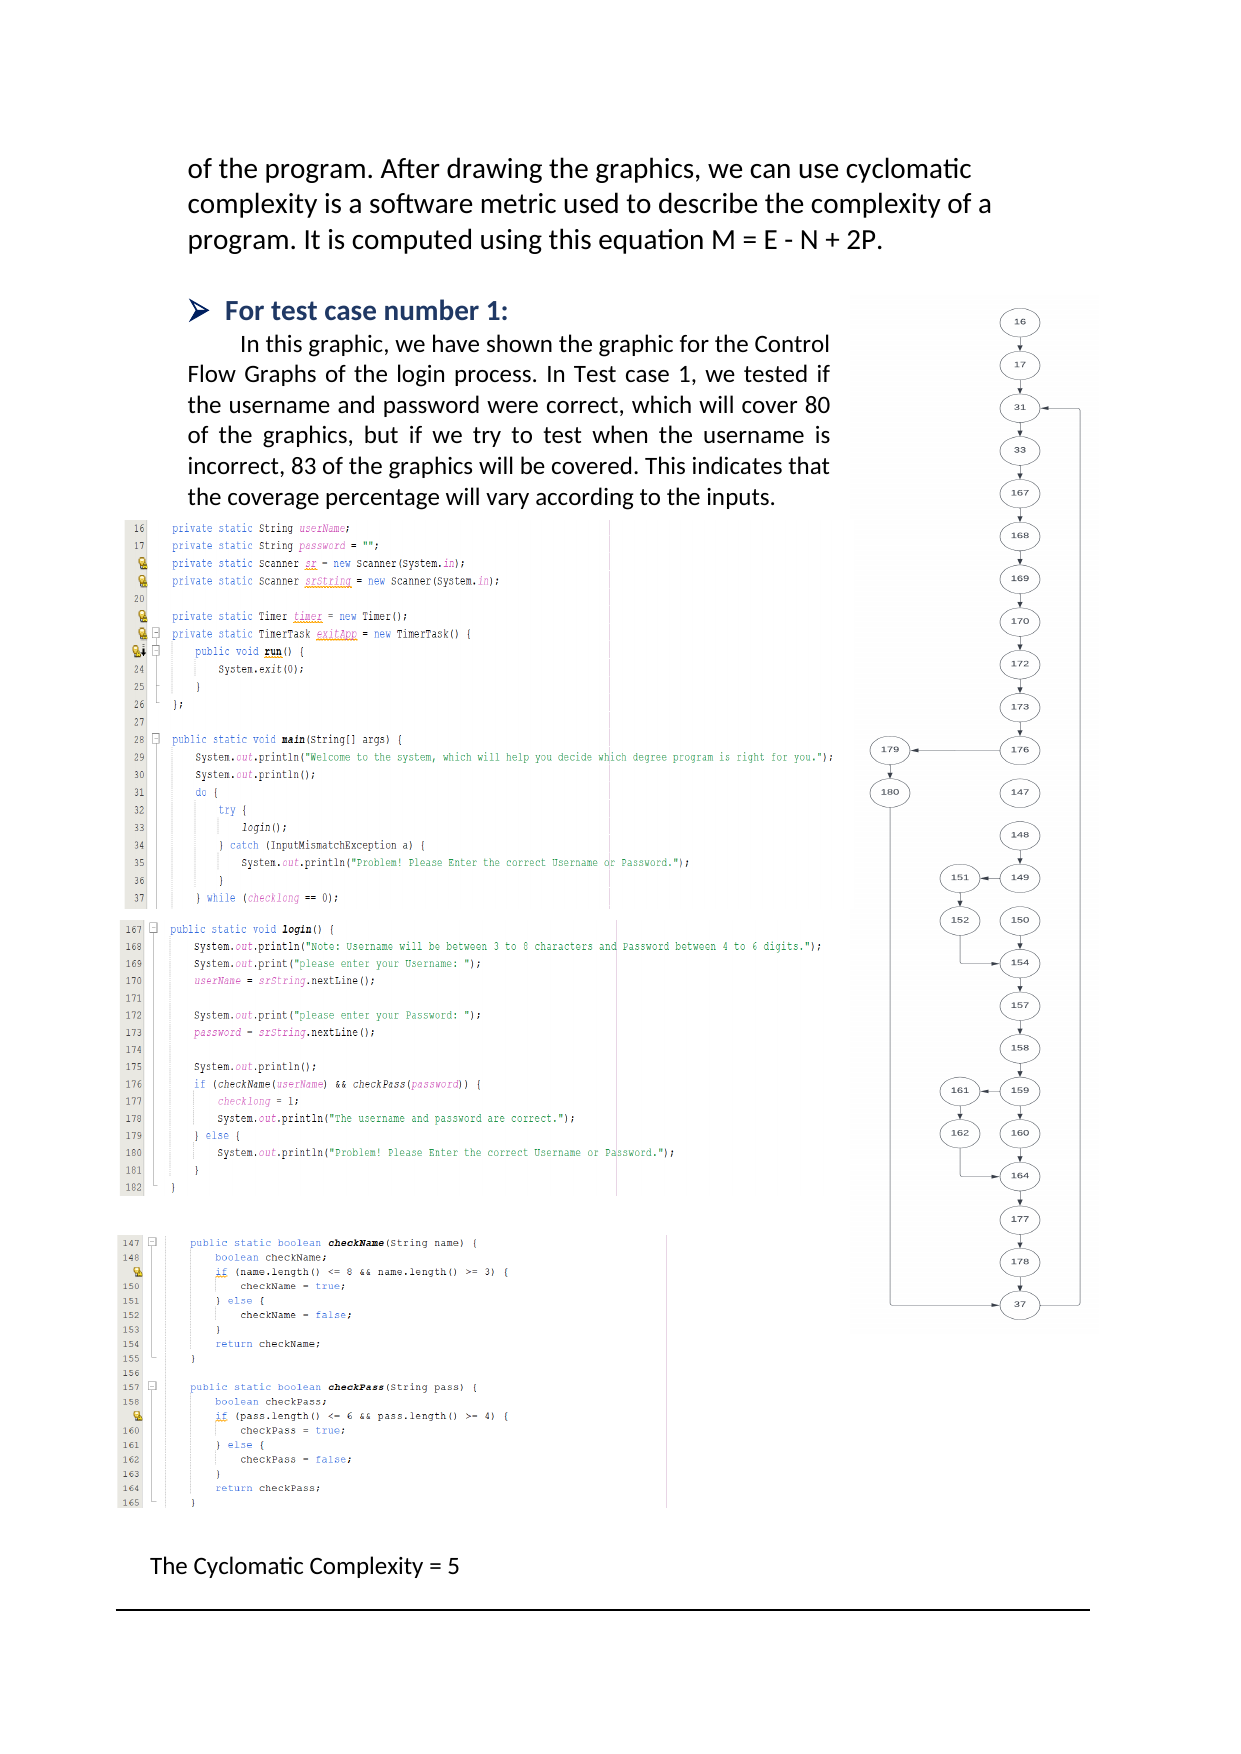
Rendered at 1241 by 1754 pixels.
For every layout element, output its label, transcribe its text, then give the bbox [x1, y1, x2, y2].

list For test case number 1: [187, 292, 1090, 328]
list The Cyclomatic Complexity = 5 [150, 1550, 1090, 1580]
picture [119, 920, 846, 1196]
picture [117, 1235, 713, 1508]
list In this graphic, we have shown the graphic for the Control Flow Graphs of the login process. In Test case 1, we tested if the username and password were correct, which will cover 80 of the graphics, but if we try to test when the username is incorrect, 83 of the graphics will be covered. This indicates that the coverage percentage will vary according to the inputs. [187, 328, 850, 511]
picture [124, 295, 1099, 1334]
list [187, 150, 1090, 257]
